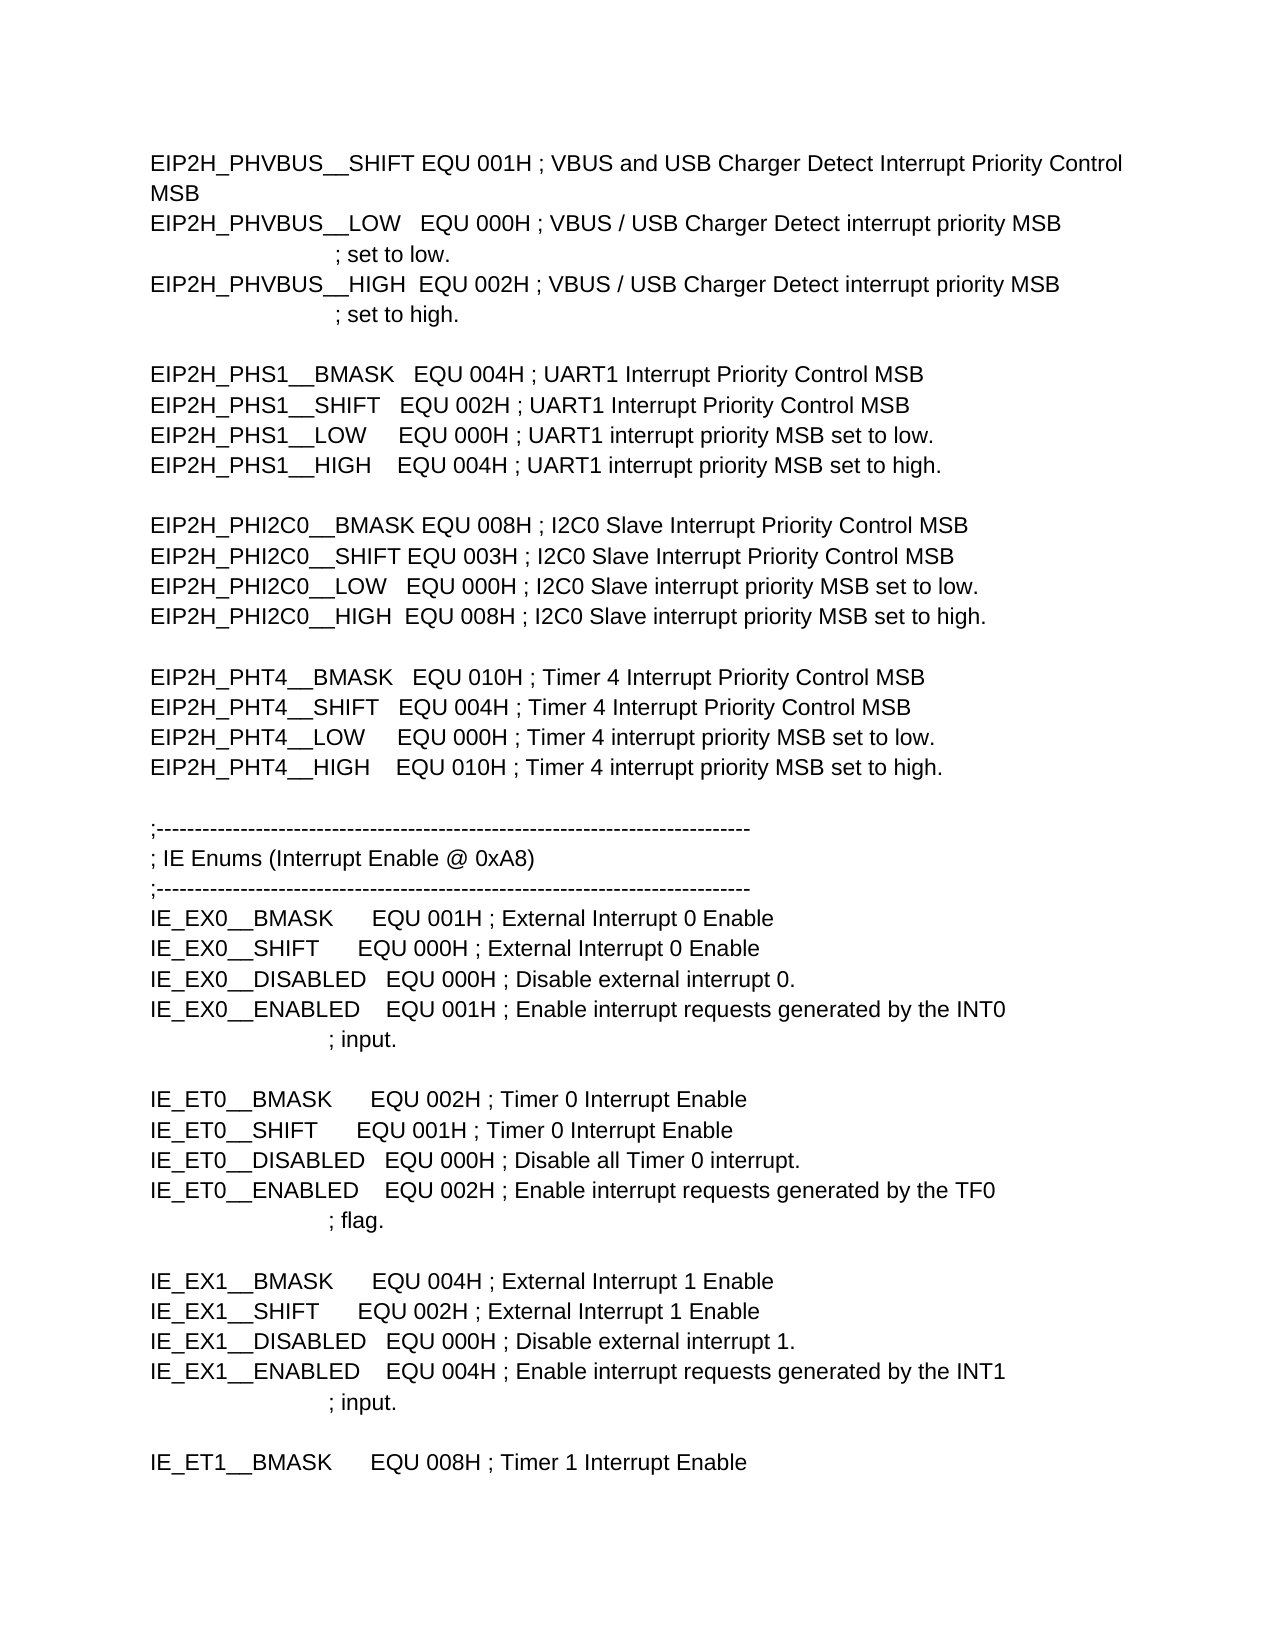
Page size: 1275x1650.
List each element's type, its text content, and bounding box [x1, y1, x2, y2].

text IE_ET0__SHIFT EQU 001H ; Timer 0 Interrupt Enable [150, 1117, 1125, 1143]
text EIP2H_PHT4__LOW EQU 000H ; Timer 4 interrupt priority MSB set to low. [150, 724, 1125, 750]
text ; set to low. [150, 241, 1125, 267]
text ; IE Enums (Interrupt Enable @ 0xA8) [150, 845, 1125, 871]
text IE_EX0__BMASK EQU 001H ; External Interrupt 0 Enable [150, 905, 1125, 932]
text IE_EX1__SHIFT EQU 002H ; External Interrupt 1 Enable [150, 1298, 1125, 1324]
text IE_ET0__ENABLED EQU 002H ; Enable interrupt requests generated by the TF0 [150, 1177, 1125, 1203]
text EIP2H_PHS1__BMASK EQU 004H ; UART1 Interrupt Priority Control MSB [150, 361, 1125, 388]
text EIP2H_PHT4__SHIFT EQU 004H ; Timer 4 Interrupt Priority Control MSB [150, 694, 1125, 720]
text EIP2H_PHI2C0__HIGH EQU 008H ; I2C0 Slave interrupt priority MSB set to high. [150, 603, 1125, 629]
text ; input. [150, 1388, 1125, 1415]
text IE_EX0__SHIFT EQU 000H ; External Interrupt 0 Enable [150, 935, 1125, 962]
text EIP2H_PHS1__LOW EQU 000H ; UART1 interrupt priority MSB set to low. [150, 422, 1125, 448]
text IE_ET0__DISABLED EQU 000H ; Disable all Timer 0 interrupt. [150, 1147, 1125, 1173]
text ; input. [150, 1026, 1125, 1052]
text IE_EX0__ENABLED EQU 001H ; Enable interrupt requests generated by the INT0 [150, 996, 1125, 1022]
text IE_EX1__BMASK EQU 004H ; External Interrupt 1 Enable [150, 1268, 1125, 1294]
text EIP2H_PHI2C0__BMASK EQU 008H ; I2C0 Slave Interrupt Priority Control MSB [150, 512, 1125, 539]
text EIP2H_PHVBUS__HIGH EQU 002H ; VBUS / USB Charger Detect interrupt priority MSB [150, 271, 1125, 297]
text IE_EX1__ENABLED EQU 004H ; Enable interrupt requests generated by the INT1 [150, 1358, 1125, 1385]
text EIP2H_PHI2C0__SHIFT EQU 003H ; I2C0 Slave Interrupt Priority Control MSB [150, 543, 1125, 569]
text ; set to high. [150, 301, 1125, 327]
text EIP2H_PHS1__HIGH EQU 004H ; UART1 interrupt priority MSB set to high. [150, 452, 1125, 478]
text EIP2H_PHVBUS__SHIFT EQU 001H ; VBUS and USB Charger Detect Interrupt Priority Control MSB [150, 150, 1125, 207]
text ;------------------------------------------------------------------------------ [150, 875, 1125, 901]
text IE_EX1__DISABLED EQU 000H ; Disable external interrupt 1. [150, 1328, 1125, 1354]
text EIP2H_PHT4__BMASK EQU 010H ; Timer 4 Interrupt Priority Control MSB [150, 663, 1125, 690]
text IE_ET1__BMASK EQU 008H ; Timer 1 Interrupt Enable [150, 1449, 1125, 1475]
text EIP2H_PHVBUS__LOW EQU 000H ; VBUS / USB Charger Detect interrupt priority MSB [150, 210, 1125, 237]
text EIP2H_PHI2C0__LOW EQU 000H ; I2C0 Slave interrupt priority MSB set to low. [150, 573, 1125, 599]
text EIP2H_PHS1__SHIFT EQU 002H ; UART1 Interrupt Priority Control MSB [150, 392, 1125, 418]
text EIP2H_PHT4__HIGH EQU 010H ; Timer 4 interrupt priority MSB set to high. [150, 754, 1125, 781]
text ; flag. [150, 1207, 1125, 1234]
text ;------------------------------------------------------------------------------ [150, 814, 1125, 841]
text IE_ET0__BMASK EQU 002H ; Timer 0 Interrupt Enable [150, 1086, 1125, 1113]
text IE_EX0__DISABLED EQU 000H ; Disable external interrupt 0. [150, 966, 1125, 992]
